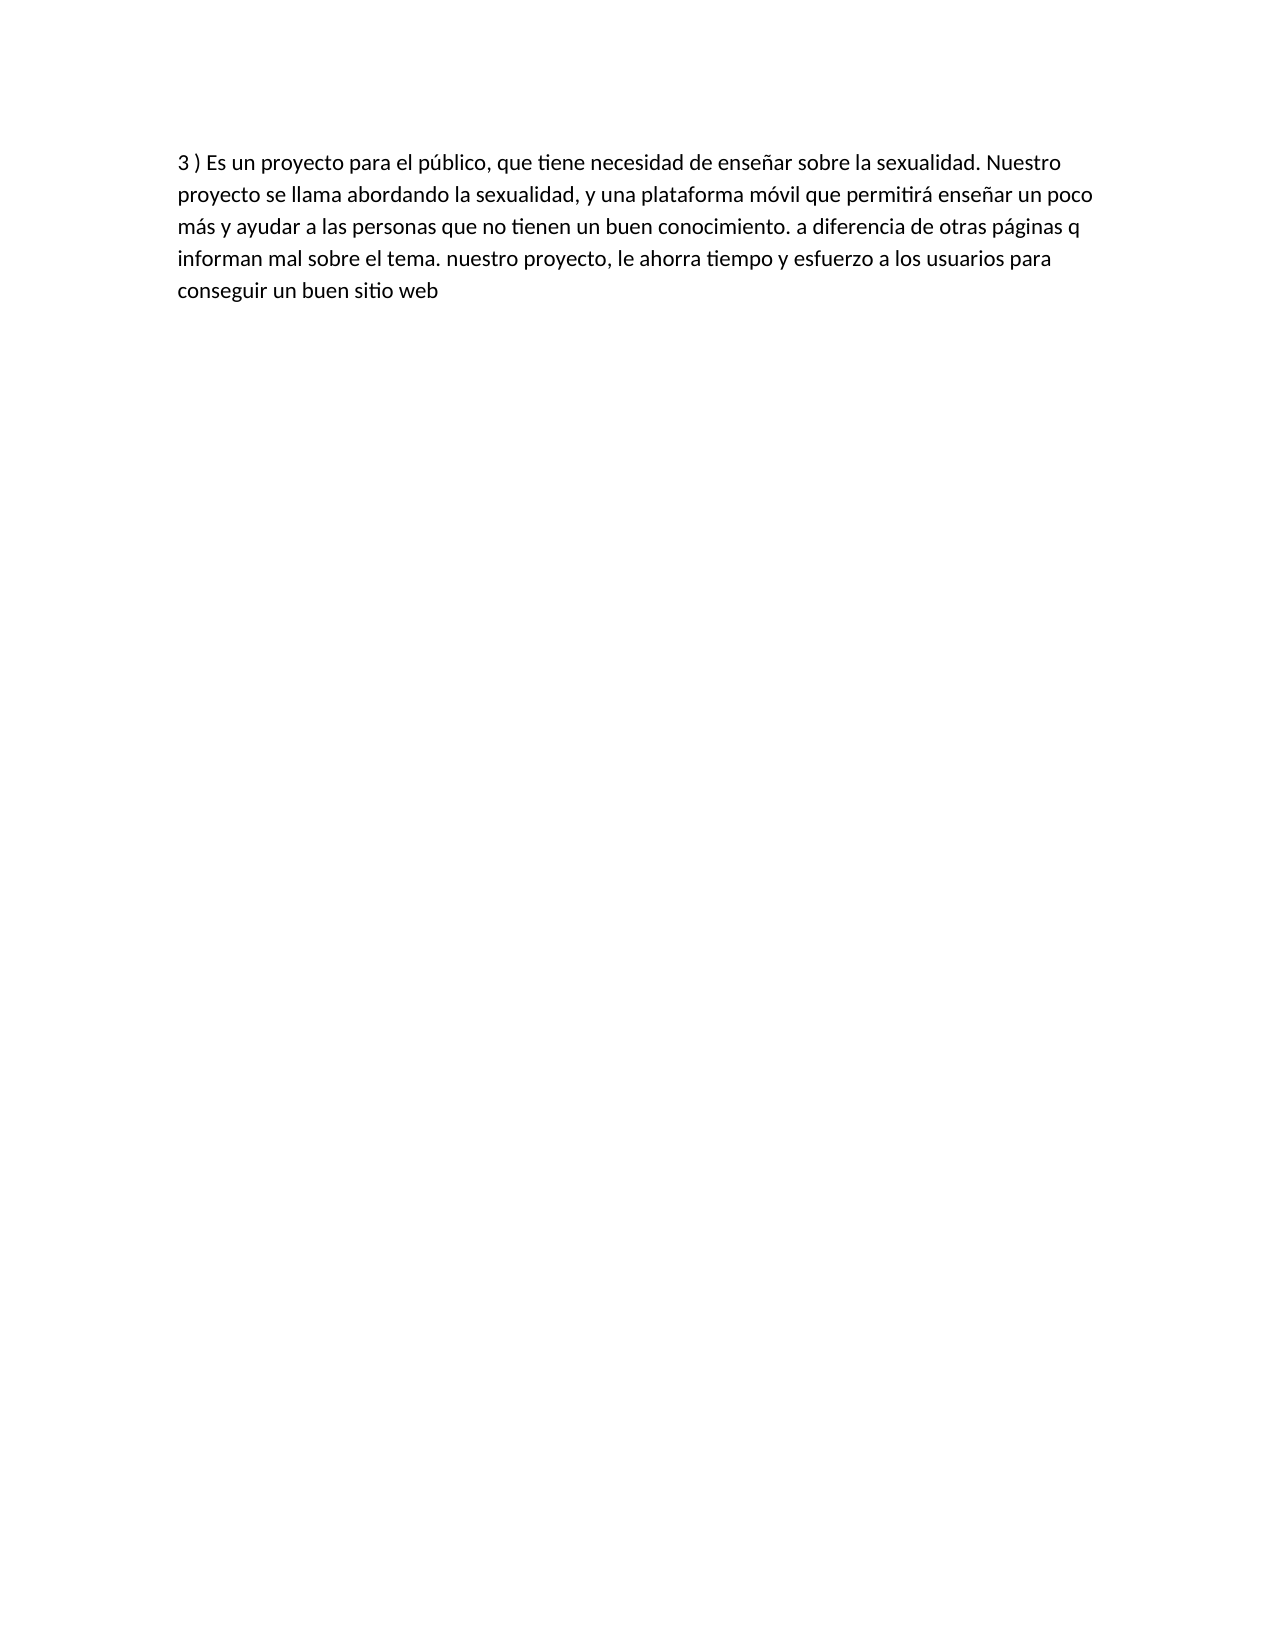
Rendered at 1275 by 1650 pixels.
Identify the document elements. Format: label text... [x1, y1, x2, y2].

text 3 ) Es un proyecto para el público, que tiene necesidad de enseñar sobre la sexualidad. Nuestro proyecto se llama abordando la sexualidad, y una plataforma móvil que permitirá enseñar un poco más y ayudar a las personas que no tienen un buen conocimiento. a diferencia de otras páginas q informan mal sobre el tema. nuestro proyecto, le ahorra tiempo y esfuerzo a los usuarios para conseguir un buen sitio web [177, 148, 1098, 304]
